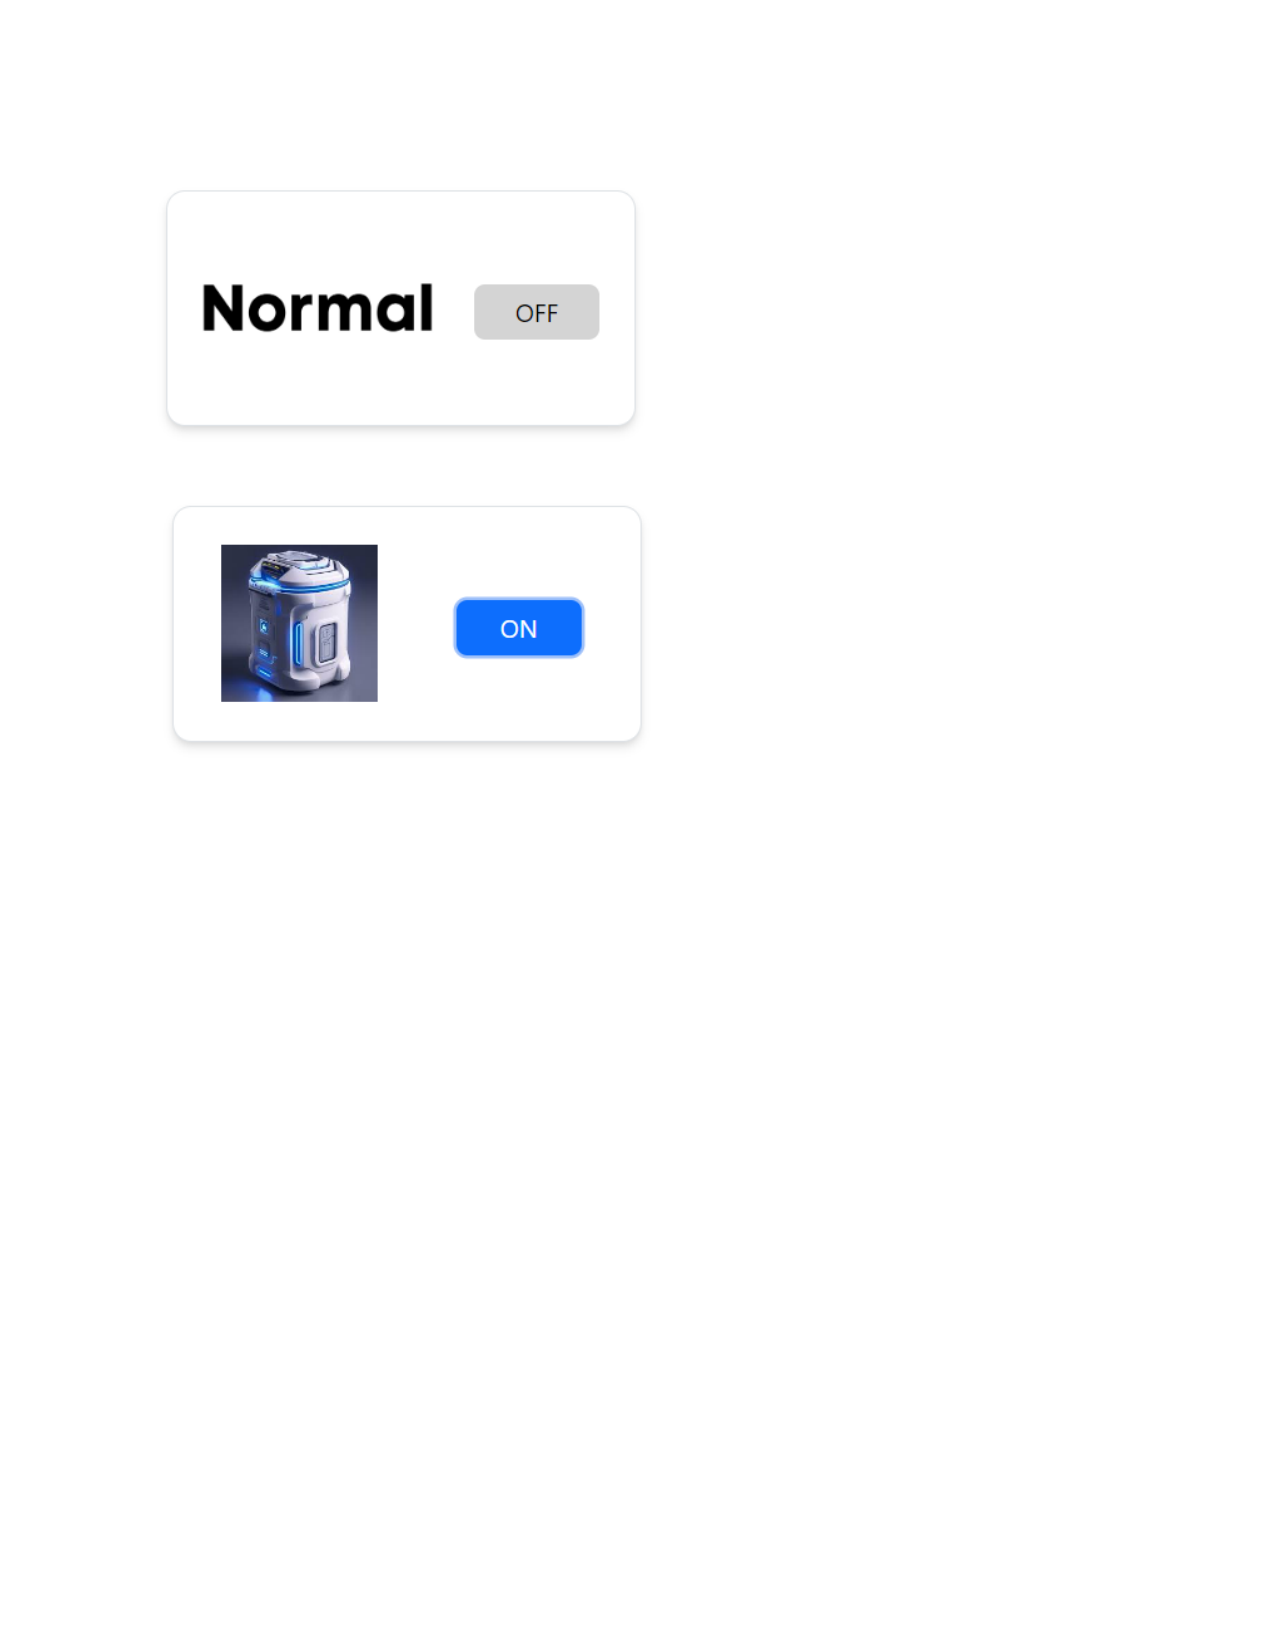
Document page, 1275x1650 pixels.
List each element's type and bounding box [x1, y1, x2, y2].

picture [150, 150, 696, 474]
picture [150, 477, 752, 790]
